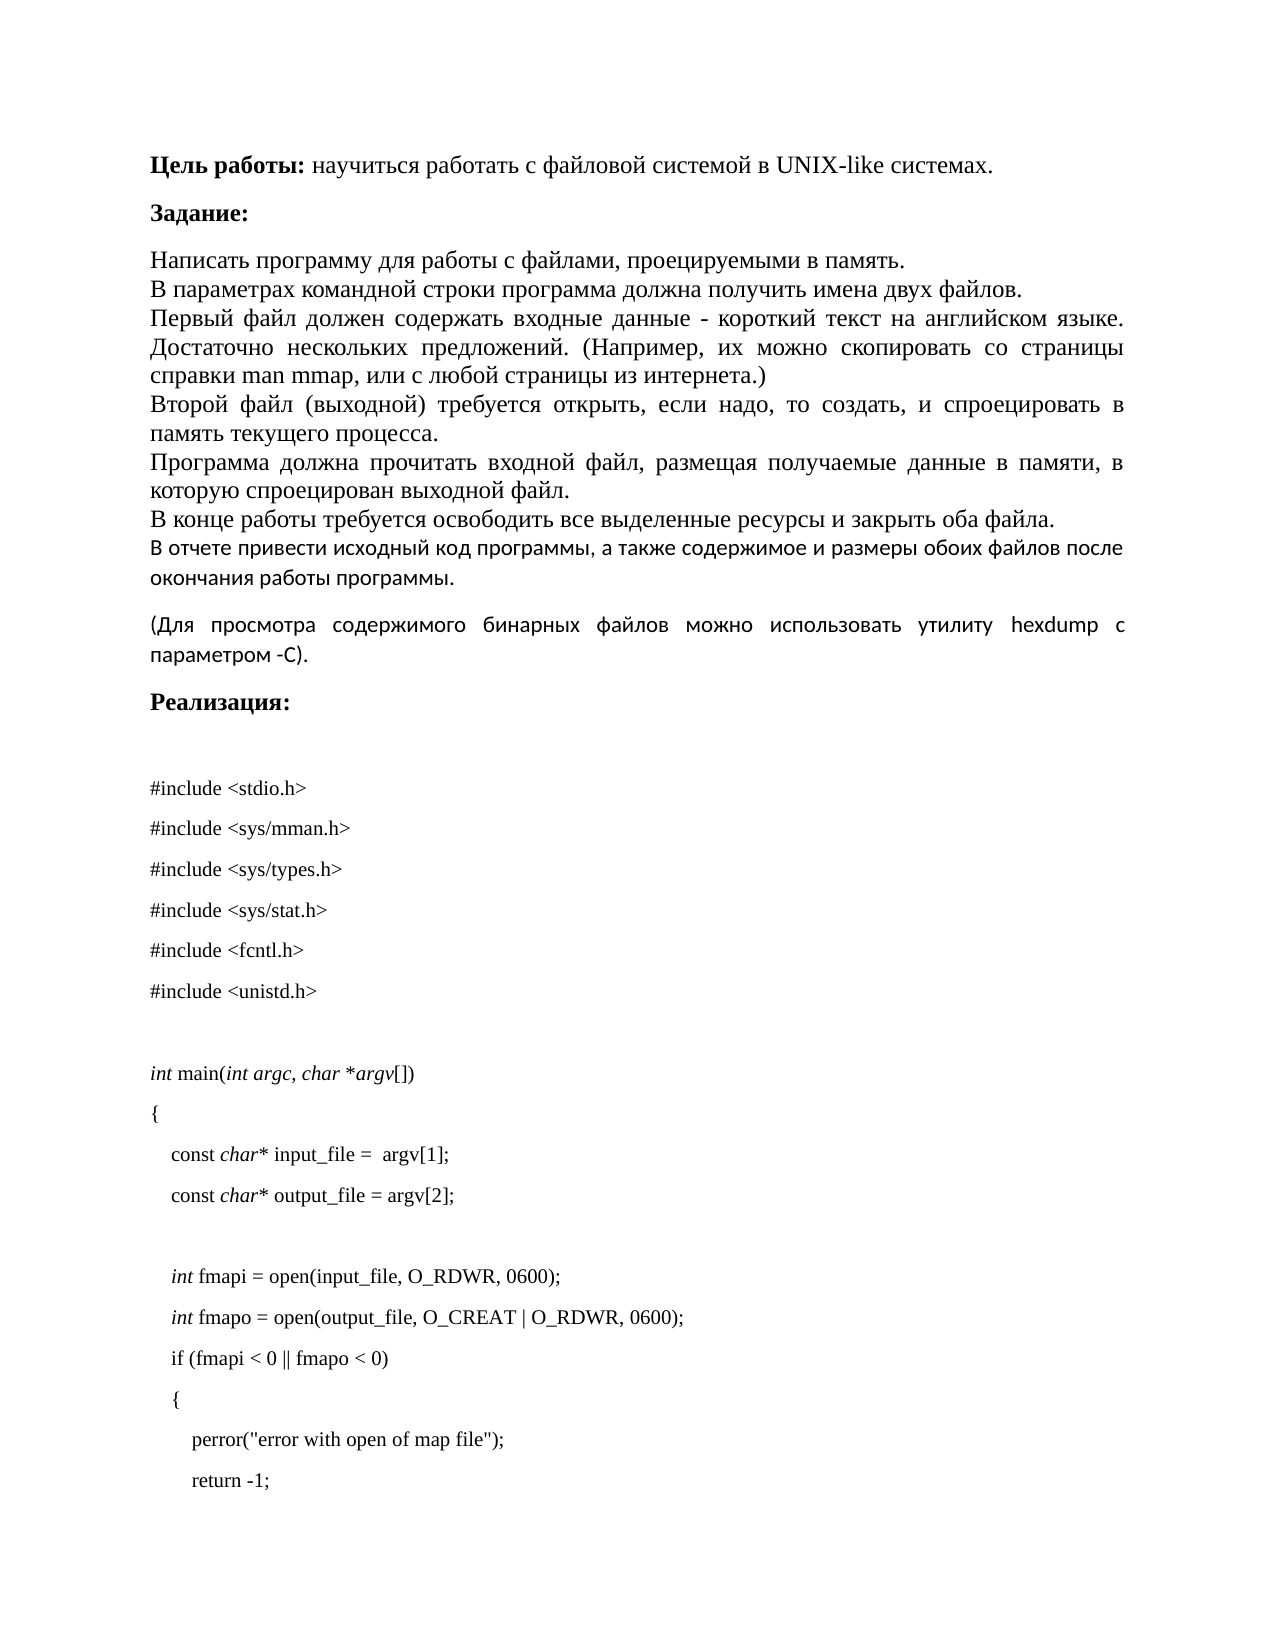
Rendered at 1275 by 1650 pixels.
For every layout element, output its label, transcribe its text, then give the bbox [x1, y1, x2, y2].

text Написать программу для работы с файлами, проецируемыми в память. [150, 245, 1125, 274]
text int fmapo = open(output_file, O_CREAT | O_RDWR, 0600); [150, 1305, 1125, 1329]
text int fmapi = open(input_file, O_RDWR, 0600); [150, 1264, 1125, 1288]
text #include <fcntl.h> [150, 938, 1125, 962]
text Программа должна прочитать входной файл, размещая получаемые данные в памяти, в которую спроецирован выходной файл. [150, 447, 1125, 504]
text if (fmapi < 0 || fmapo < 0) [150, 1346, 1125, 1370]
text { [150, 1386, 1125, 1411]
text const char* input_file = argv[1]; [150, 1142, 1125, 1166]
text #include <unistd.h> [150, 979, 1125, 1003]
text { [150, 1101, 1125, 1125]
text (Для просмотра содержимого бинарных файлов можно использовать утилиту hexdump с параметром -C). [150, 610, 1125, 668]
text Второй файл (выходной) требуется открыть, если надо, то создать, и спроецировать в память текущего процесса. [150, 389, 1125, 447]
text #include <sys/stat.h> [150, 898, 1125, 922]
text Задание: [150, 198, 1125, 226]
text Реализация: [150, 687, 1125, 716]
text #include <sys/types.h> [150, 857, 1125, 881]
text Цель работы: научиться работать с файловой системой в UNIX-like системах. [150, 150, 1125, 179]
text В конце работы требуется освободить все выделенные ресурсы и закрыть оба файла. [150, 504, 1125, 533]
text perror("error with open of map file"); [150, 1427, 1125, 1451]
text В отчете привести исходный код программы, а также содержимое и размеры обоих файлов после окончания работы программы. [150, 533, 1125, 591]
text int main(int argc, char *argv[]) [150, 1061, 1125, 1085]
text В параметрах командной строки программа должна получить имена двух файлов. [150, 274, 1125, 303]
text Первый файл должен содержать входные данные - короткий текст на английском языке. Достаточно нескольких предложений. (Например, их можно скопировать со страницы справки man mmap, или с любой страницы из интернета.) [150, 303, 1125, 389]
text const char* output_file = argv[2]; [150, 1183, 1125, 1207]
text #include <sys/mman.h> [150, 816, 1125, 840]
text #include <stdio.h> [150, 776, 1125, 799]
text return -1; [150, 1468, 1125, 1492]
